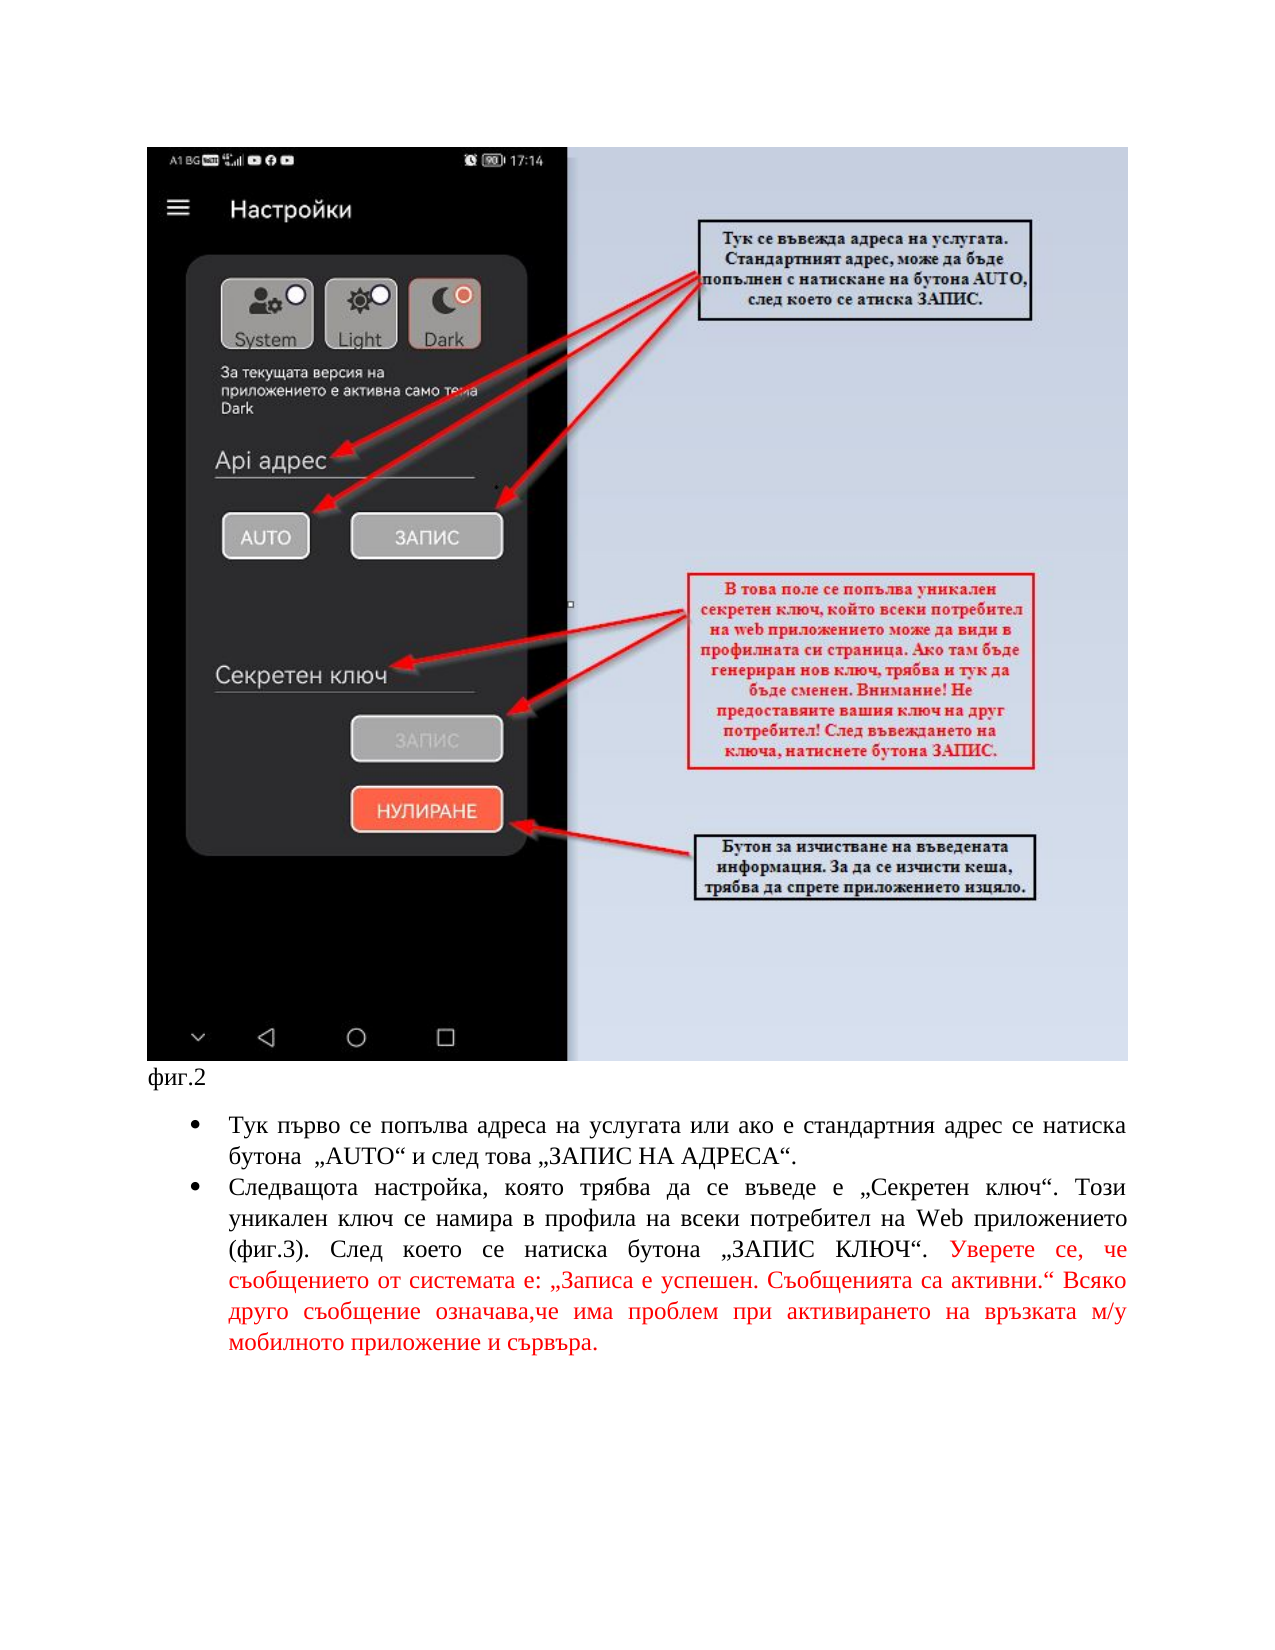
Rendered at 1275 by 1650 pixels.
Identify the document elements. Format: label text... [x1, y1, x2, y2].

picture [147, 147, 1128, 1061]
text фиг.2 [148, 1061, 1127, 1091]
list Тук първо се попълва адреса на услугата или ако е стандартния адрес се натиска бутона „AUTO“ и след това „ЗАПИС НА АДРЕСА“. [191, 1110, 1127, 1170]
list Следващота настройка, която трябва да се въведе е „Секретен ключ“. Този уникален ключ се намира в профила на всеки потребител на Web приложението (фиг.3). След което се натиска бутона „ЗАПИС КЛЮЧ“. Уверете се, че съобщението от системата е: „Записа е успешен. Съобщенията са активни.“ Всяко друго съобщение означава,че има проблем при активирането на връзката м/у мобилното приложение и сървъра. [191, 1172, 1127, 1356]
